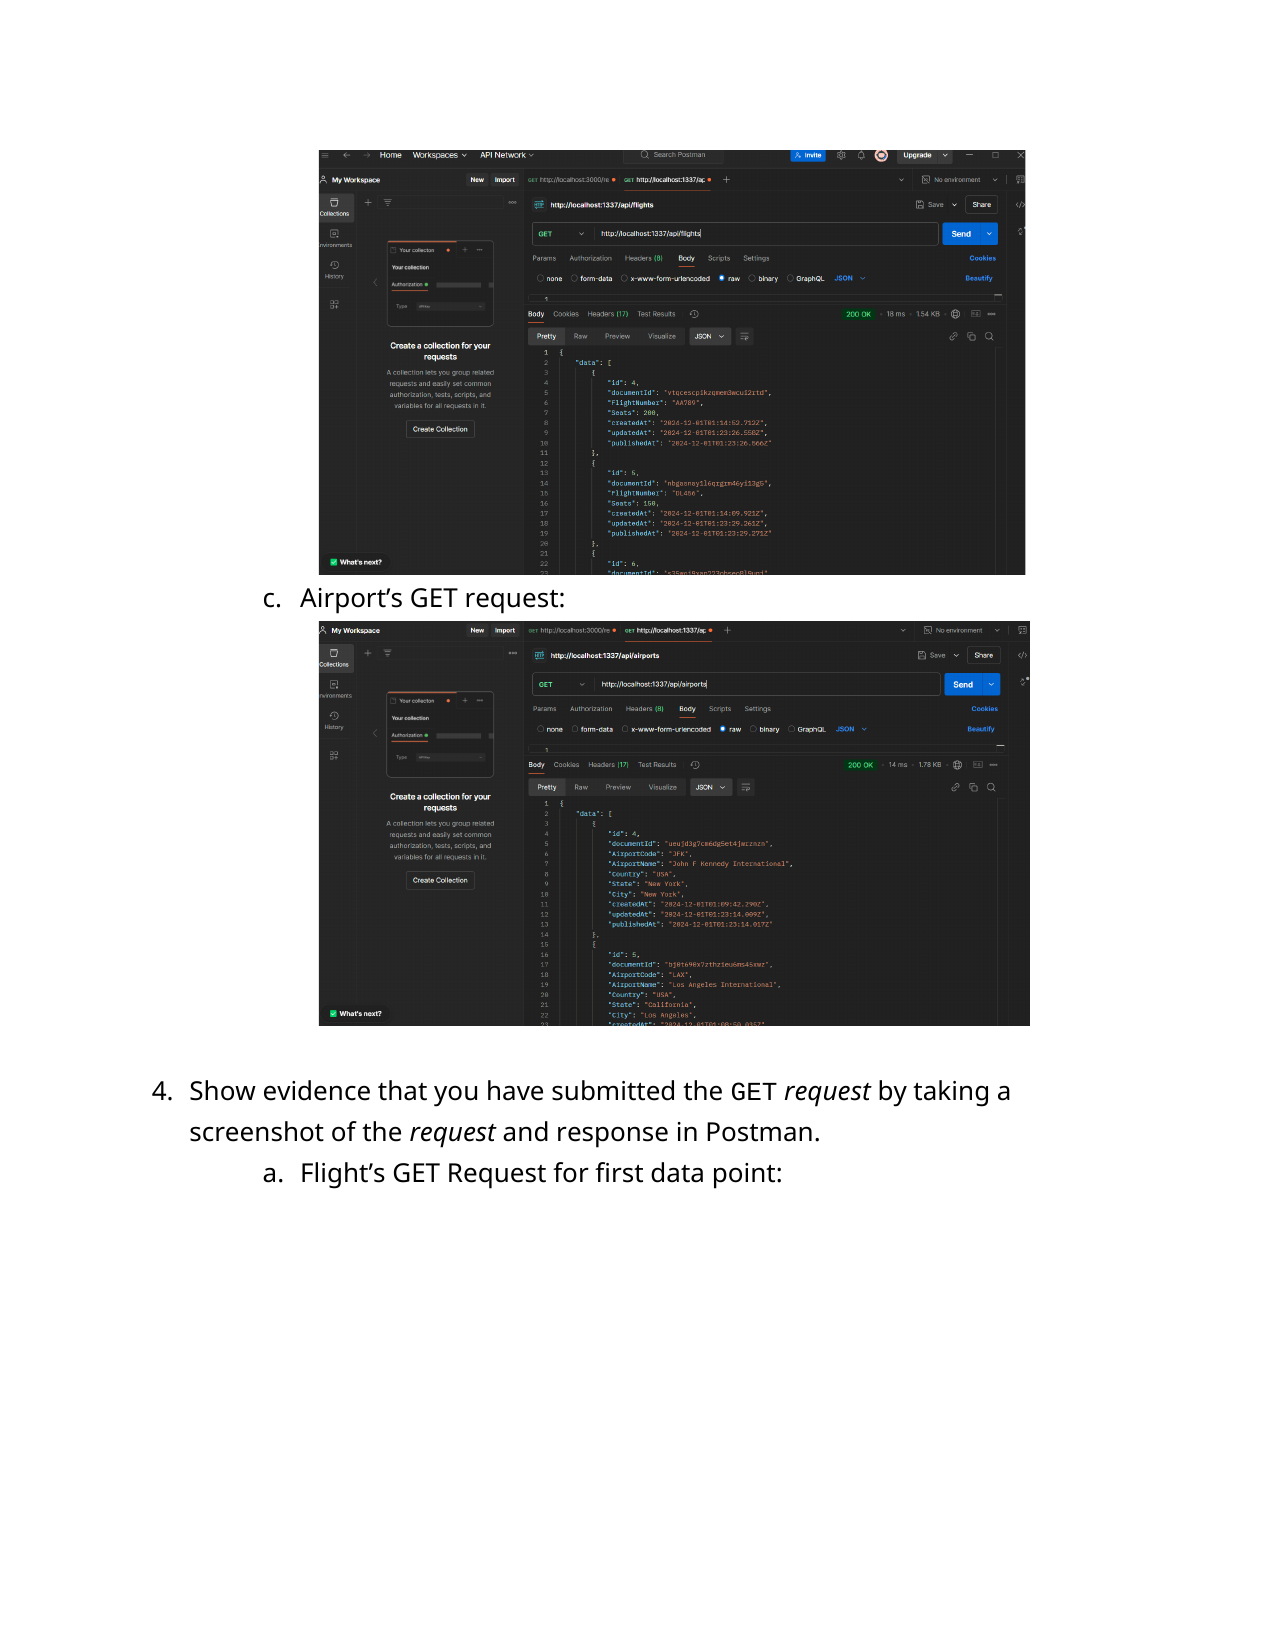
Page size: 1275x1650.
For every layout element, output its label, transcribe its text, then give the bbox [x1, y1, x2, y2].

list Show evidence that you have submitted the GET request by taking a screenshot of the request and response in Postman. [152, 1072, 1125, 1149]
list Airport’s GET request: [262, 580, 1125, 616]
list Flight’s GET Request for first data point: [262, 1155, 1125, 1190]
